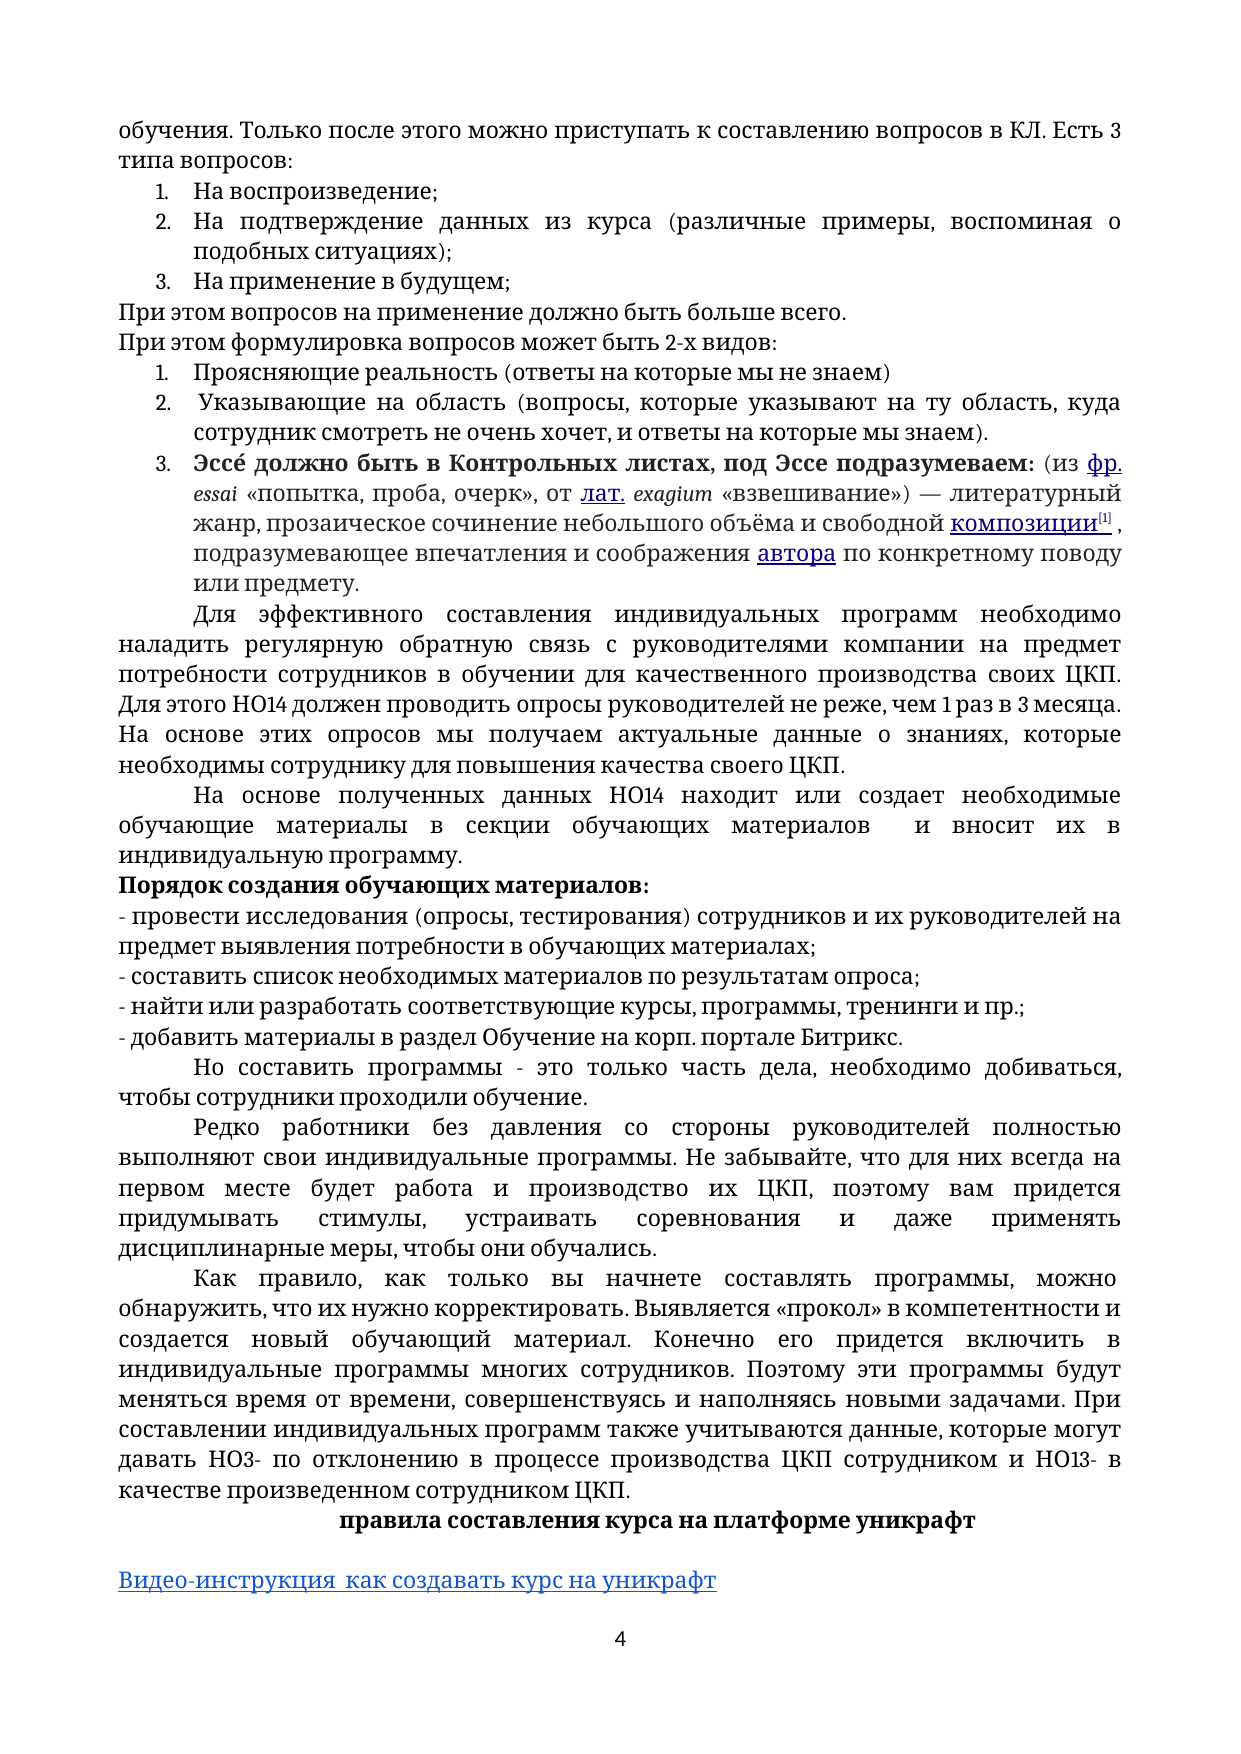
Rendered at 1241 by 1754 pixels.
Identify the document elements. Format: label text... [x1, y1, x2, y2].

text Но составить программы - это только часть дела, необходимо добиваться, чтобы сотрудники проходили обучение. [118, 1054, 1122, 1111]
text Редко работники без давления со стороны руководителей полностью выполняют свои индивидуальные программы. Не забывайте, что для них всегда на первом месте будет работа и производство их ЦКП, поэтому вам придется придумывать стимулы, устраивать соревнования и даже применять дисциплинарные меры, чтобы они обучались. [118, 1115, 1122, 1262]
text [118, 118, 1122, 175]
text - провести исследования (опросы, тестирования) сотрудников и их руководителей на предмет выявления потребности в обучающих материалах; [118, 903, 1122, 960]
text - составить список необходимых материалов по результатам опроса; [118, 964, 1122, 990]
list Проясняющие реальность (ответы на которые мы не знаем) [156, 360, 1122, 386]
text При этом формулировка вопросов может быть 2-х видов: [118, 329, 1122, 356]
list На подтверждение данных из курса (различные примеры, воспоминая о подобных ситуациях); [156, 209, 1122, 265]
list На воспроизведение; [156, 178, 1122, 205]
text При этом вопросов на применение должно быть больше всего. [118, 299, 1122, 326]
text Для эффективного составления индивидуальных программ необходимо наладить регулярную обратную связь с руководителями компании на предмет потребности сотрудников в обучении для качественного производства своих ЦКП. Для этого НО14 должен проводить опросы руководителей не реже, чем 1 раз в 3 месяца. На основе этих опросов мы получаем актуальные данные о знаниях, которые необходимы сотруднику для повышения качества своего ЦКП. [118, 601, 1122, 779]
list Эссе́ должно быть в Контрольных листах, под Эссе подразумеваем: (из фр. essai «попытка, проба, очерк», от лат. exagium «взвешивание») — литературный жанр, прозаическое сочинение небольшого объёма и свободной композиции[1] , подразумевающее впечатления и соображения автора по конкретному поводу или предмету. [156, 450, 1122, 598]
text правила составления курса на платформе уникрафт [118, 1508, 1122, 1534]
text - найти или разработать соответствующие курсы, программы, тренинги и пр.; [118, 994, 1122, 1021]
text Как правило, как только вы начнете составлять программы, можно обнаружить, что их нужно корректировать. Выявляется «прокол» в компетентности и создается новый обучающий материал. Конечно его придется включить в индивидуальные программы многих сотрудников. Поэтому эти программы будут меняться время от времени, совершенствуясь и наполняясь новыми задачами. При составлении индивидуальных программ также учитываются данные, которые могут давать НО3- по отклонению в процессе производства ЦКП сотрудником и НО13- в качестве произведенном сотрудником ЦКП. [118, 1266, 1122, 1504]
list На применение в будущем; [156, 269, 1122, 296]
text На основе полученных данных НО14 находит или создает необходимые обучающие материалы в секции обучающих материалов и вносит их в индивидуальную программу. [118, 783, 1122, 869]
text - добавить материалы в раздел Обучение на корп. портале Битрикс. [118, 1024, 1122, 1051]
text Порядок создания обучающих материалов: [118, 873, 1122, 900]
text Видео-инструкция как создавать курс на уникрафт [118, 1568, 1122, 1594]
list Указывающие на область (вопросы, которые указывают на ту область, куда сотрудник смотреть не очень хочет, и ответы на которые мы знаем). [156, 390, 1122, 447]
